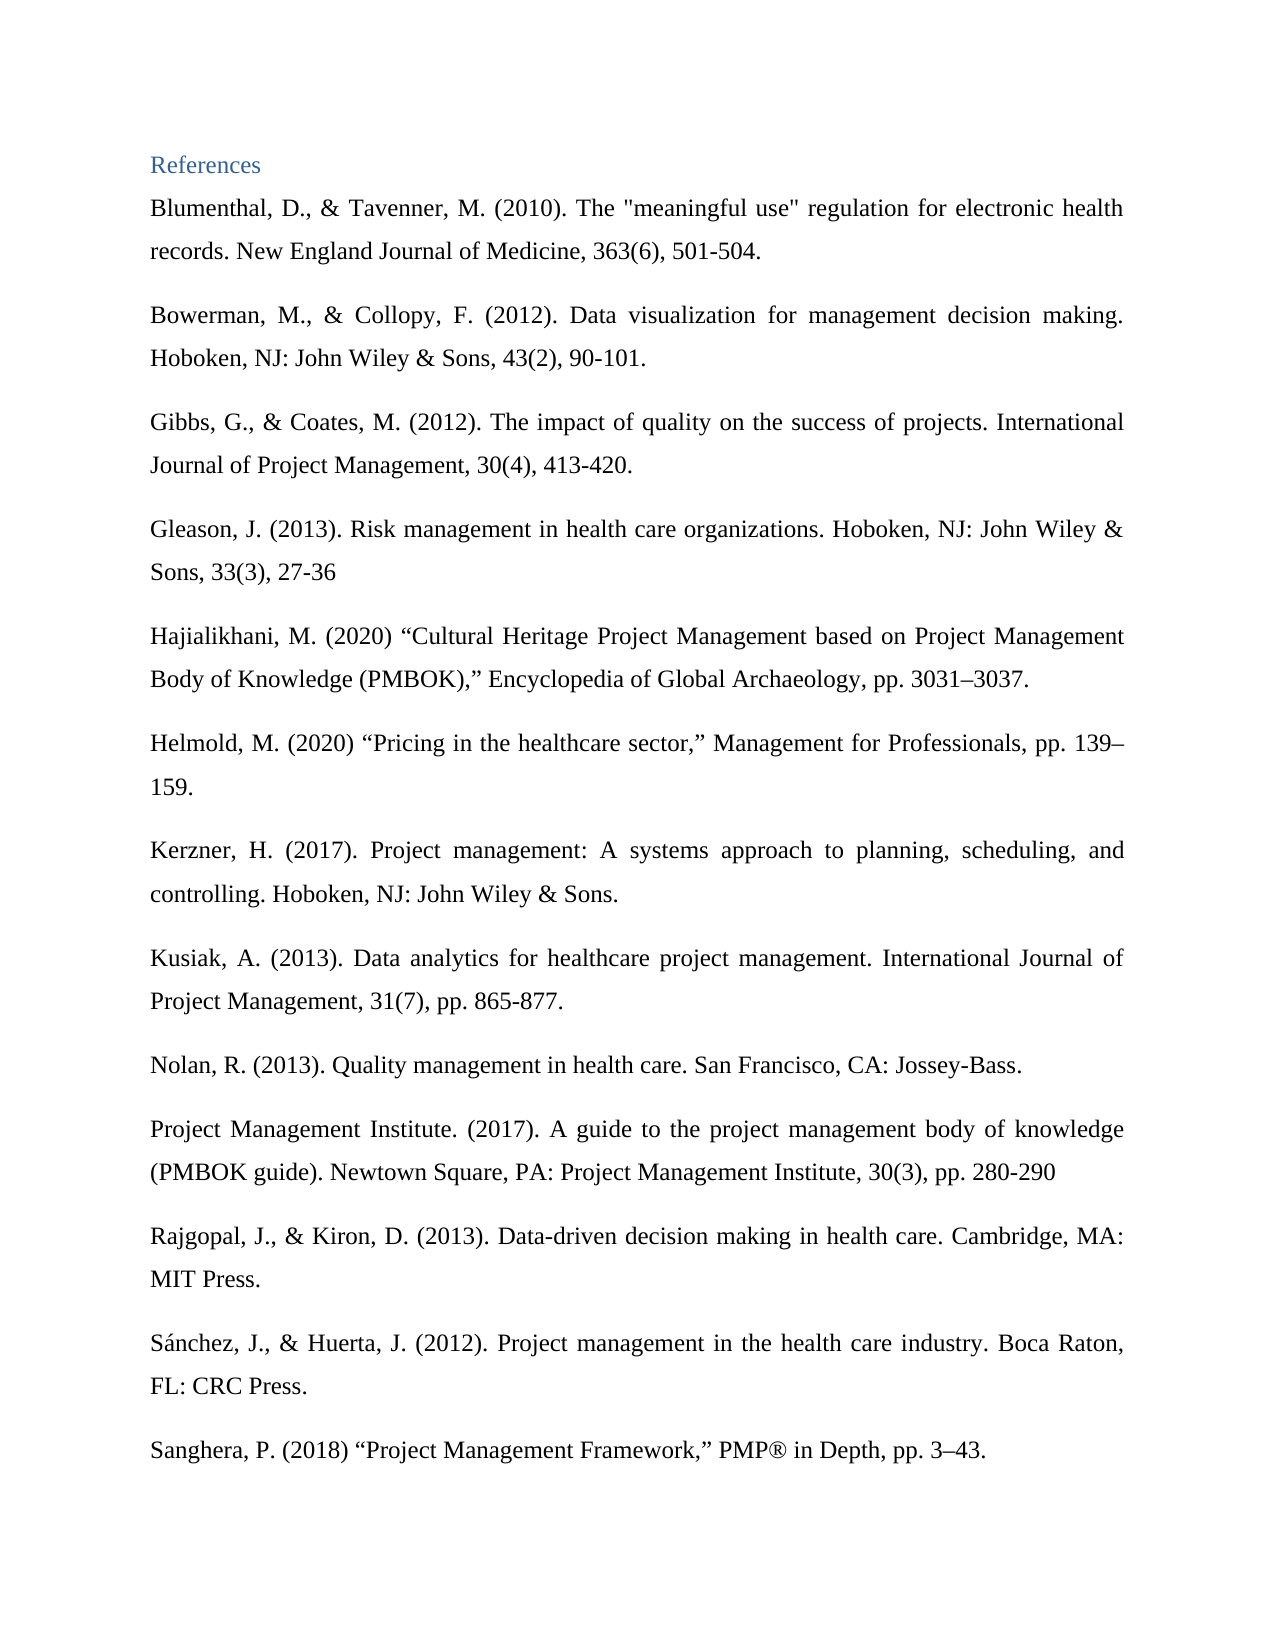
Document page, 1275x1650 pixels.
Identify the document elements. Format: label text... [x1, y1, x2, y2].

subtitle References [150, 150, 1125, 179]
text Bowerman, M., & Collopy, F. (2012). Data visualization for management decision making. Hoboken, NJ: John Wiley & Sons, 43(2), 90-101. [150, 300, 1125, 372]
text Sánchez, J., & Huerta, J. (2012). Project management in the health care industry. Boca Raton, FL: CRC Press. [150, 1328, 1125, 1400]
text Blumenthal, D., & Tavenner, M. (2010). The "meaningful use" regulation for electronic health records. New England Journal of Medicine, 363(6), 501-504. [150, 193, 1125, 265]
text Gleason, J. (2013). Risk management in health care organizations. Hoboken, NJ: John Wiley & Sons, 33(3), 27-36 [150, 514, 1125, 586]
text Nolan, R. (2013). Quality management in health care. San Francisco, CA: Jossey-Bass. [150, 1050, 1125, 1078]
text Helmold, M. (2020) “Pricing in the healthcare sector,” Management for Professionals, pp. 139–159. [150, 728, 1125, 800]
text Gibbs, G., & Coates, M. (2012). The impact of quality on the success of projects. International Journal of Project Management, 30(4), 413-420. [150, 407, 1125, 479]
text Project Management Institute. (2017). A guide to the project management body of knowledge (PMBOK guide). Newtown Square, PA: Project Management Institute, 30(3), pp. 280-290 [150, 1114, 1125, 1186]
text Rajgopal, J., & Kiron, D. (2013). Data-driven decision making in health care. Cambridge, MA: MIT Press. [150, 1221, 1125, 1293]
text Sanghera, P. (2018) “Project Management Framework,” PMP® in Depth, pp. 3–43. [150, 1435, 1125, 1464]
text Hajialikhani, M. (2020) “Cultural Heritage Project Management based on Project Management Body of Knowledge (PMBOK),” Encyclopedia of Global Archaeology, pp. 3031–3037. [150, 621, 1125, 693]
text Kusiak, A. (2013). Data analytics for healthcare project management. International Journal of Project Management, 31(7), pp. 865-877. [150, 943, 1125, 1014]
text Kerzner, H. (2017). Project management: A systems approach to planning, scheduling, and controlling. Hoboken, NJ: John Wiley & Sons. [150, 836, 1125, 907]
